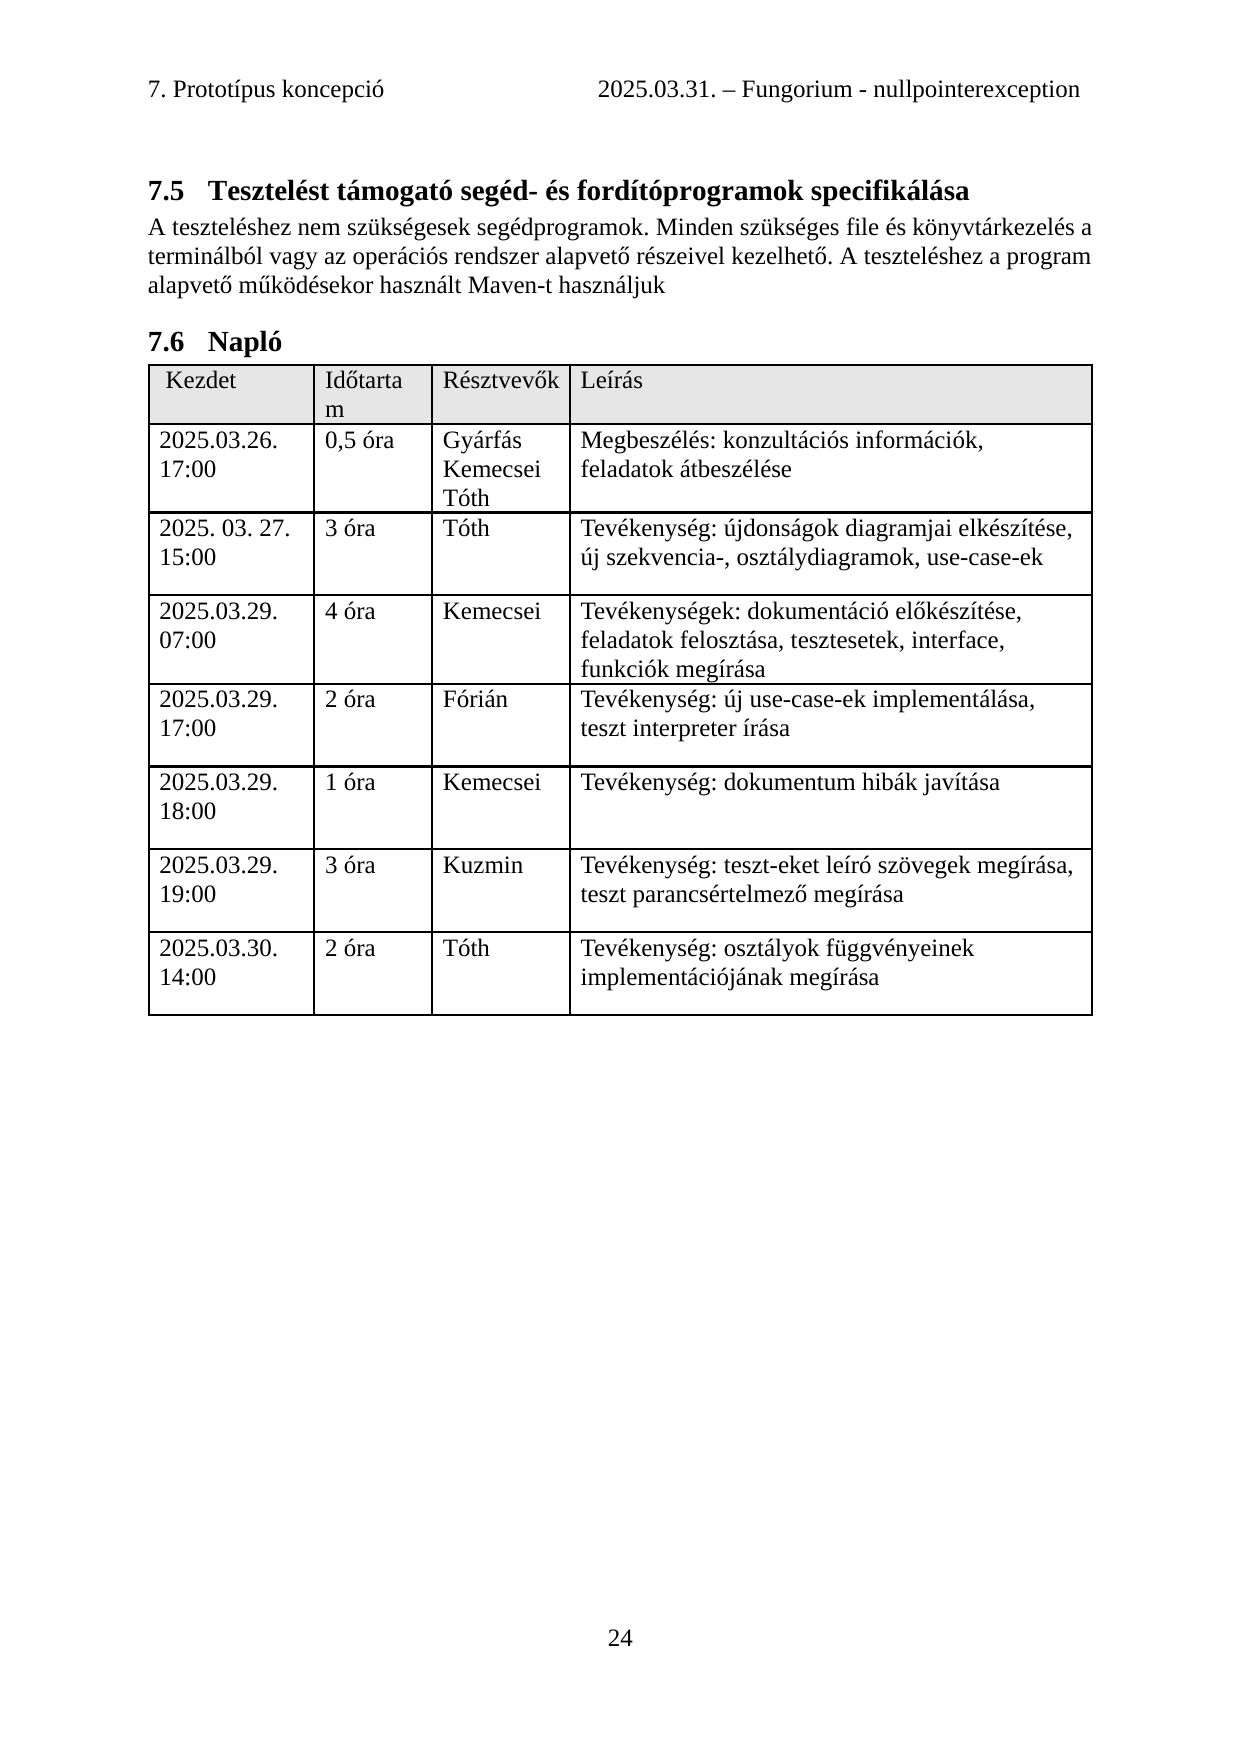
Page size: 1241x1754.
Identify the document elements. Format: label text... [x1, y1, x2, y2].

table_cell 2025.03.29. 19:00 [150, 850, 313, 931]
table_header Kezdet [150, 366, 313, 423]
table_cell Gyárfás Kemecsei Tóth [433, 425, 569, 511]
table_cell 2 óra [315, 933, 431, 1014]
table_cell 2025.03.26. 17:00 [150, 425, 313, 511]
table_cell Tevékenységek: dokumentáció előkészítése, feladatok felosztása, tesztesetek, interface, funkciók megírása [571, 596, 1091, 682]
table_cell 0,5 óra [315, 425, 431, 511]
table_cell 3 óra [315, 850, 431, 931]
table_cell Kemecsei [433, 596, 569, 682]
table_cell 2 óra [315, 685, 431, 765]
table_cell Kuzmin [433, 850, 569, 931]
table_cell Tevékenység: teszt-eket leíró szövegek megírása, teszt parancsértelmező megírása [571, 850, 1091, 931]
table_cell Tevékenység: dokumentum hibák javítása [571, 768, 1091, 848]
text A teszteléshez nem szükségesek segédprogramok. Minden szükséges file és könyvtárkezelés a terminálból vagy az operációs rendszer alapvető részeivel kezelhető. A teszteléshez a program alapvető működésekor használt Maven-t használjuk [148, 212, 1093, 299]
table_cell Megbeszélés: konzultációs információk, feladatok átbeszélése [571, 425, 1091, 511]
table_cell Tevékenység: újdonságok diagramjai elkészítése, új szekvencia-, osztálydiagramok, use-case-ek [571, 514, 1091, 594]
table_cell 2025.03.29. 18:00 [150, 768, 313, 848]
subtitle Napló [148, 324, 1093, 357]
table_cell Kemecsei [433, 768, 569, 848]
table_cell 2025.03.29. 17:00 [150, 685, 313, 765]
table_header Időtartam [315, 366, 431, 423]
subtitle Tesztelést támogató segéd- és fordítóprogramok specifikálása [148, 173, 1093, 206]
table_cell Tóth [433, 933, 569, 1014]
table_header Leírás [571, 366, 1091, 423]
table_cell 2025. 03. 27. 15:00 [150, 514, 313, 594]
table_cell 2025.03.29. 07:00 [150, 596, 313, 682]
table_cell 4 óra [315, 596, 431, 682]
table_header Résztvevők [433, 366, 569, 423]
table_cell 3 óra [315, 514, 431, 594]
table_cell Tóth [433, 514, 569, 594]
table_cell Fórián [433, 685, 569, 765]
table_cell Tevékenység: osztályok függvényeinek implementációjának megírása [571, 933, 1091, 1014]
table_cell 2025.03.30. 14:00 [150, 933, 313, 1014]
table_cell Tevékenység: új use-case-ek implementálása, teszt interpreter írása [571, 685, 1091, 765]
table_cell 1 óra [315, 768, 431, 848]
